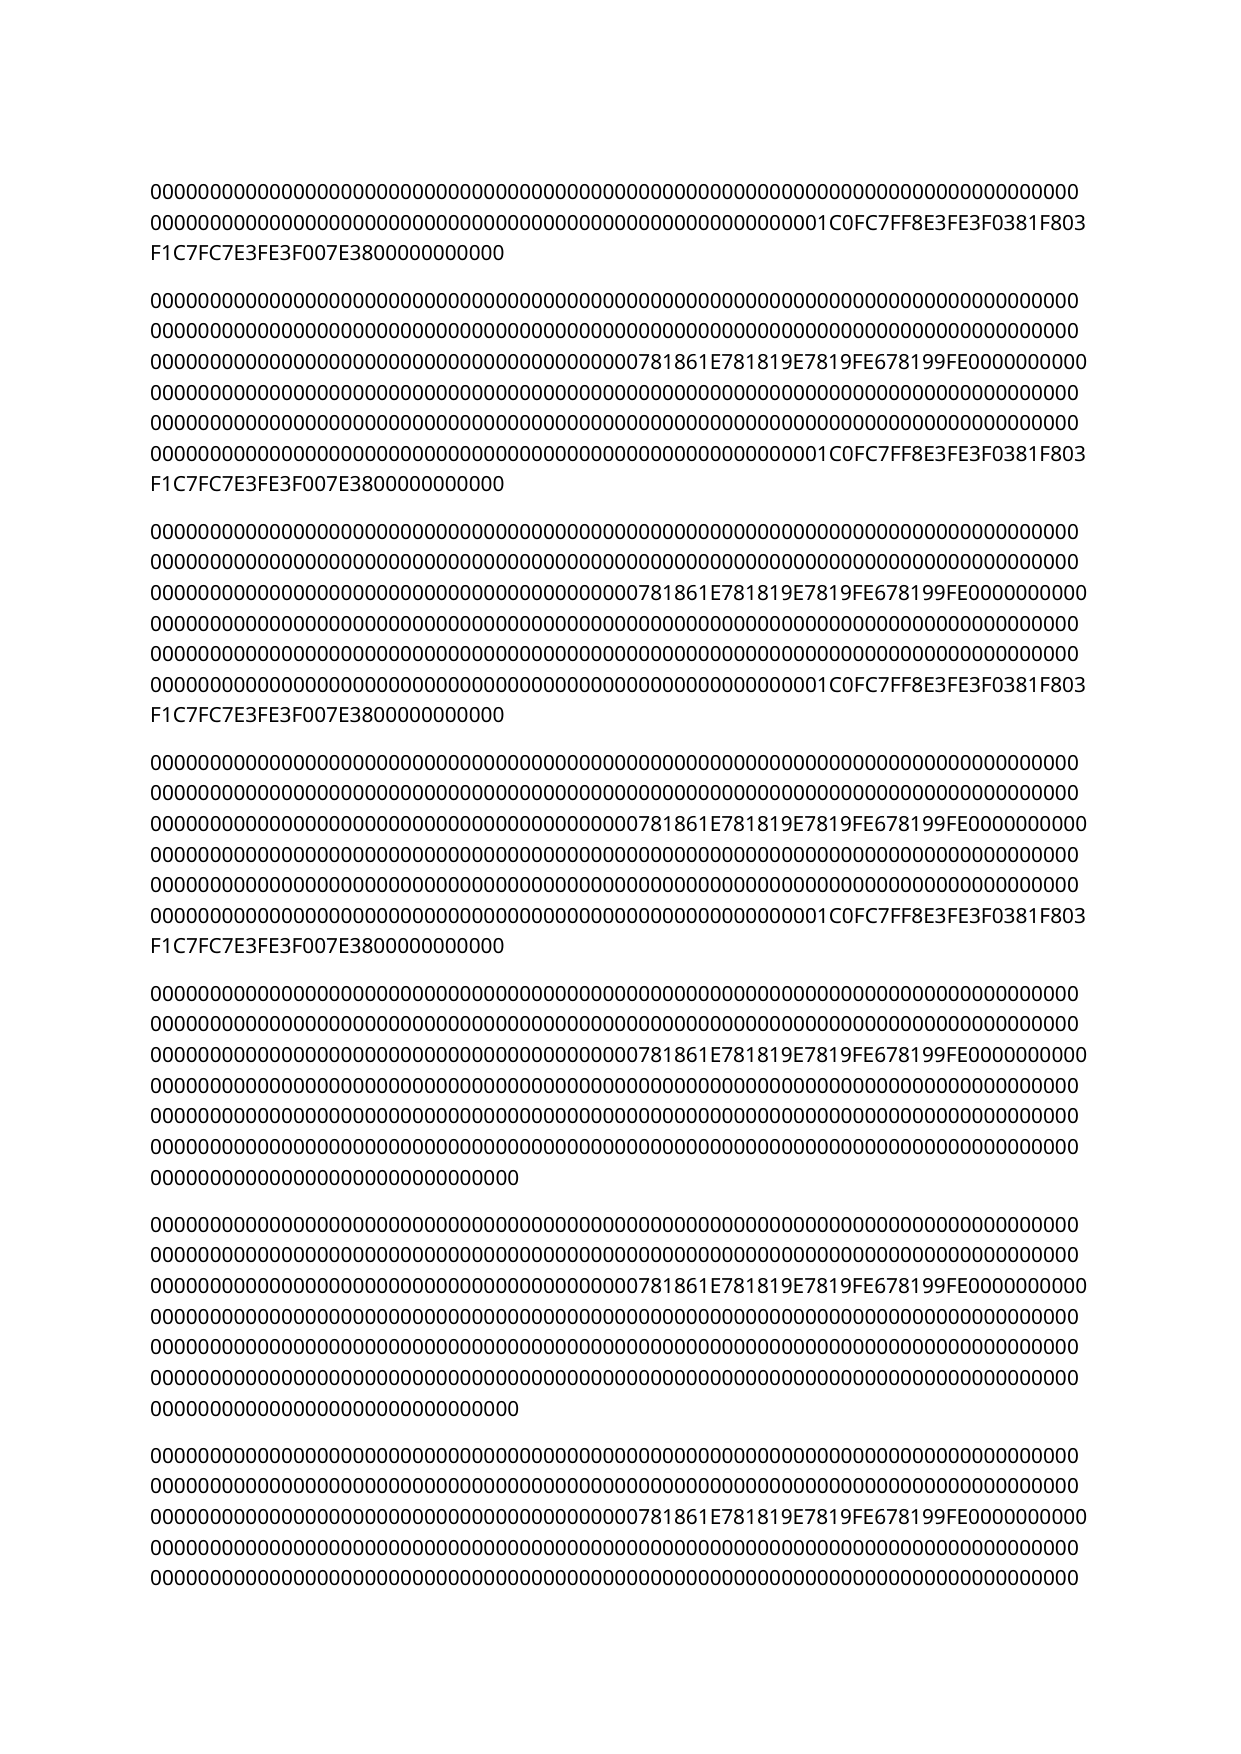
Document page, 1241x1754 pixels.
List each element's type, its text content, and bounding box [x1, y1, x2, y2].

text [150, 1441, 1090, 1592]
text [150, 177, 1090, 267]
